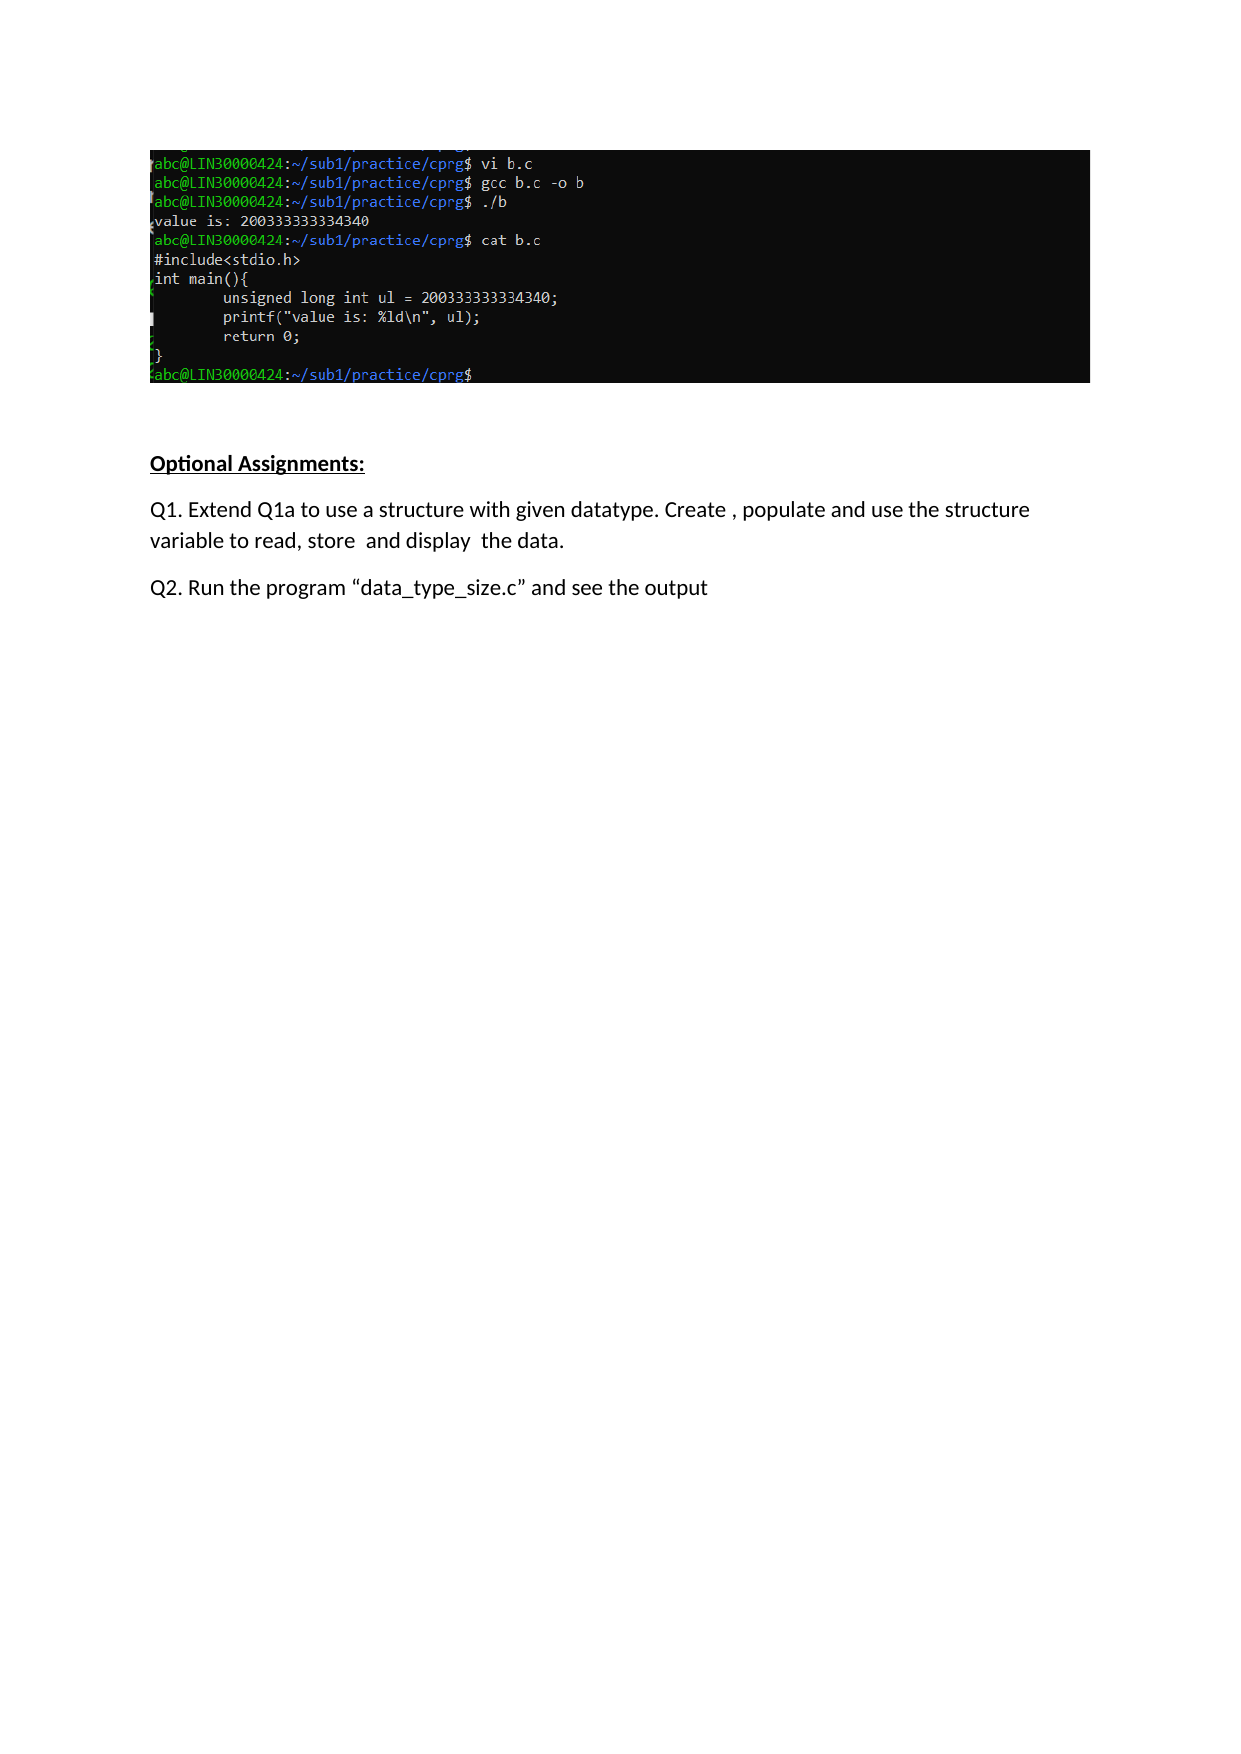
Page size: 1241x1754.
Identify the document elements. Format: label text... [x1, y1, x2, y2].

text Optional Assignments: [150, 449, 1090, 477]
list Q1. Extend Q1a to use a structure with given datatype. Create , populate and use the structure variable to read, store and display the data. [150, 496, 1090, 554]
text Q2. Run the program “data_type_size.c” and see the output [150, 573, 1090, 601]
picture [150, 150, 1091, 383]
